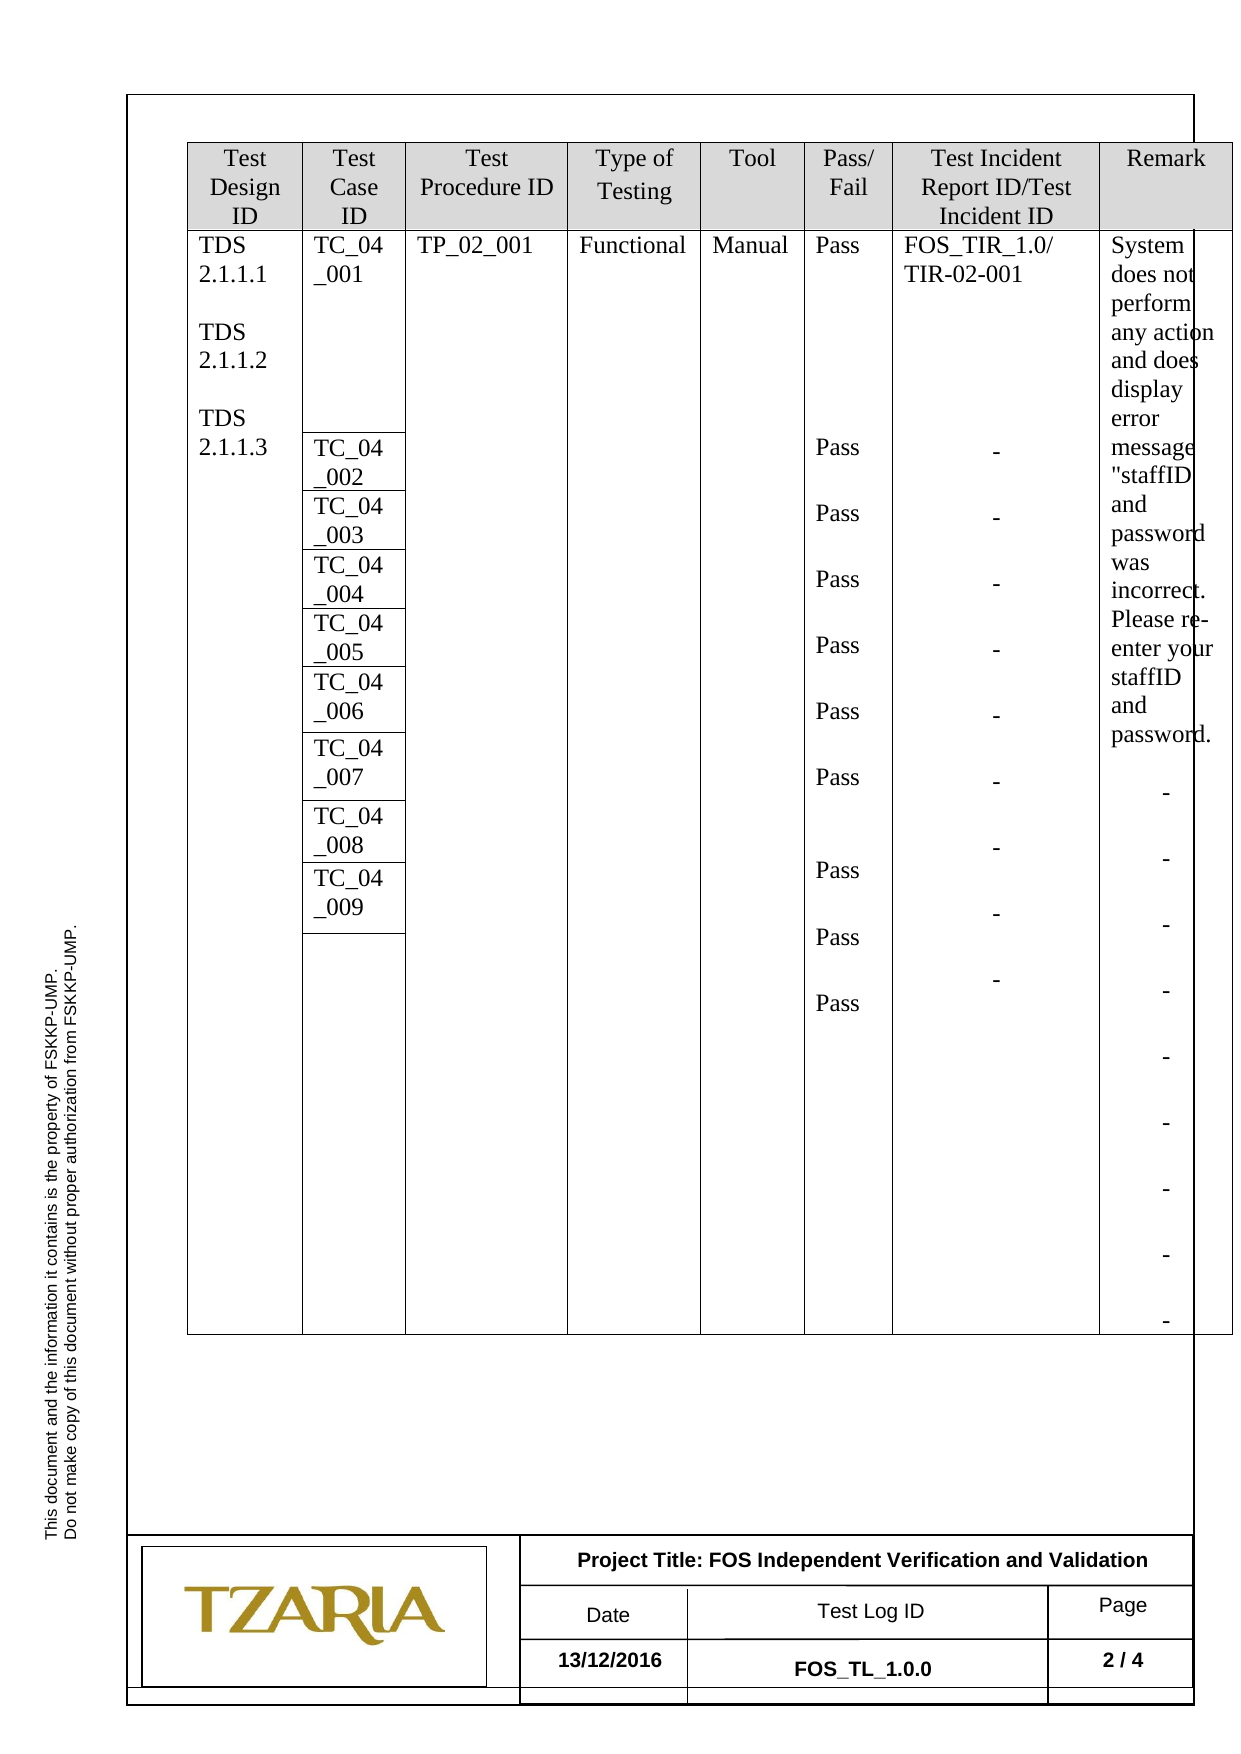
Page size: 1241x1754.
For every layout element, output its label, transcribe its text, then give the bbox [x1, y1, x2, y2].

table_header Pass/ Fail [805, 143, 892, 229]
table_header Tool [701, 143, 804, 229]
table_cell TC_04_009 [303, 863, 405, 932]
table_cell TC_04_007 [303, 733, 405, 800]
table_header Test Incident Report ID/Test Incident ID [893, 143, 1099, 229]
table_header Test Procedure ID [406, 143, 567, 229]
table_cell TDS 2.1.1.1 TDS 2.1.1.2 TDS 2.1.1.3 [188, 231, 302, 1334]
table_header Test Case ID [303, 143, 405, 229]
table_cell FOS_TIR_1.0/TIR-02-001 - - - - - - - - - [893, 231, 1099, 1334]
table_cell System does not perform any action and does display error message "staffID and password was incorrect. Please re-enter your staffID and password. - - - - - - - - - [1100, 231, 1232, 1334]
picture [183, 1553, 445, 1678]
table_cell TC_04_001 [303, 231, 405, 432]
table_cell Functional [568, 231, 700, 1334]
table_cell TC_04_006 [303, 667, 405, 732]
table_header Test Design ID [188, 143, 302, 229]
table_cell TC_04_002 [303, 433, 405, 490]
table_cell TC_04_003 [303, 491, 405, 549]
table_header Remark [1100, 143, 1232, 229]
table_cell [303, 934, 405, 1334]
table_cell TC_04_008 [303, 801, 405, 862]
table_cell TC_04_005 [303, 609, 405, 666]
table_header Type of Testing [568, 143, 700, 229]
table_cell TC_04_004 [303, 550, 405, 607]
table_cell Pass Pass Pass Pass Pass Pass Pass Pass Pass Pass [805, 231, 892, 1334]
table_cell Manual [701, 231, 804, 1334]
table_cell TP_02_001 [406, 231, 567, 1334]
